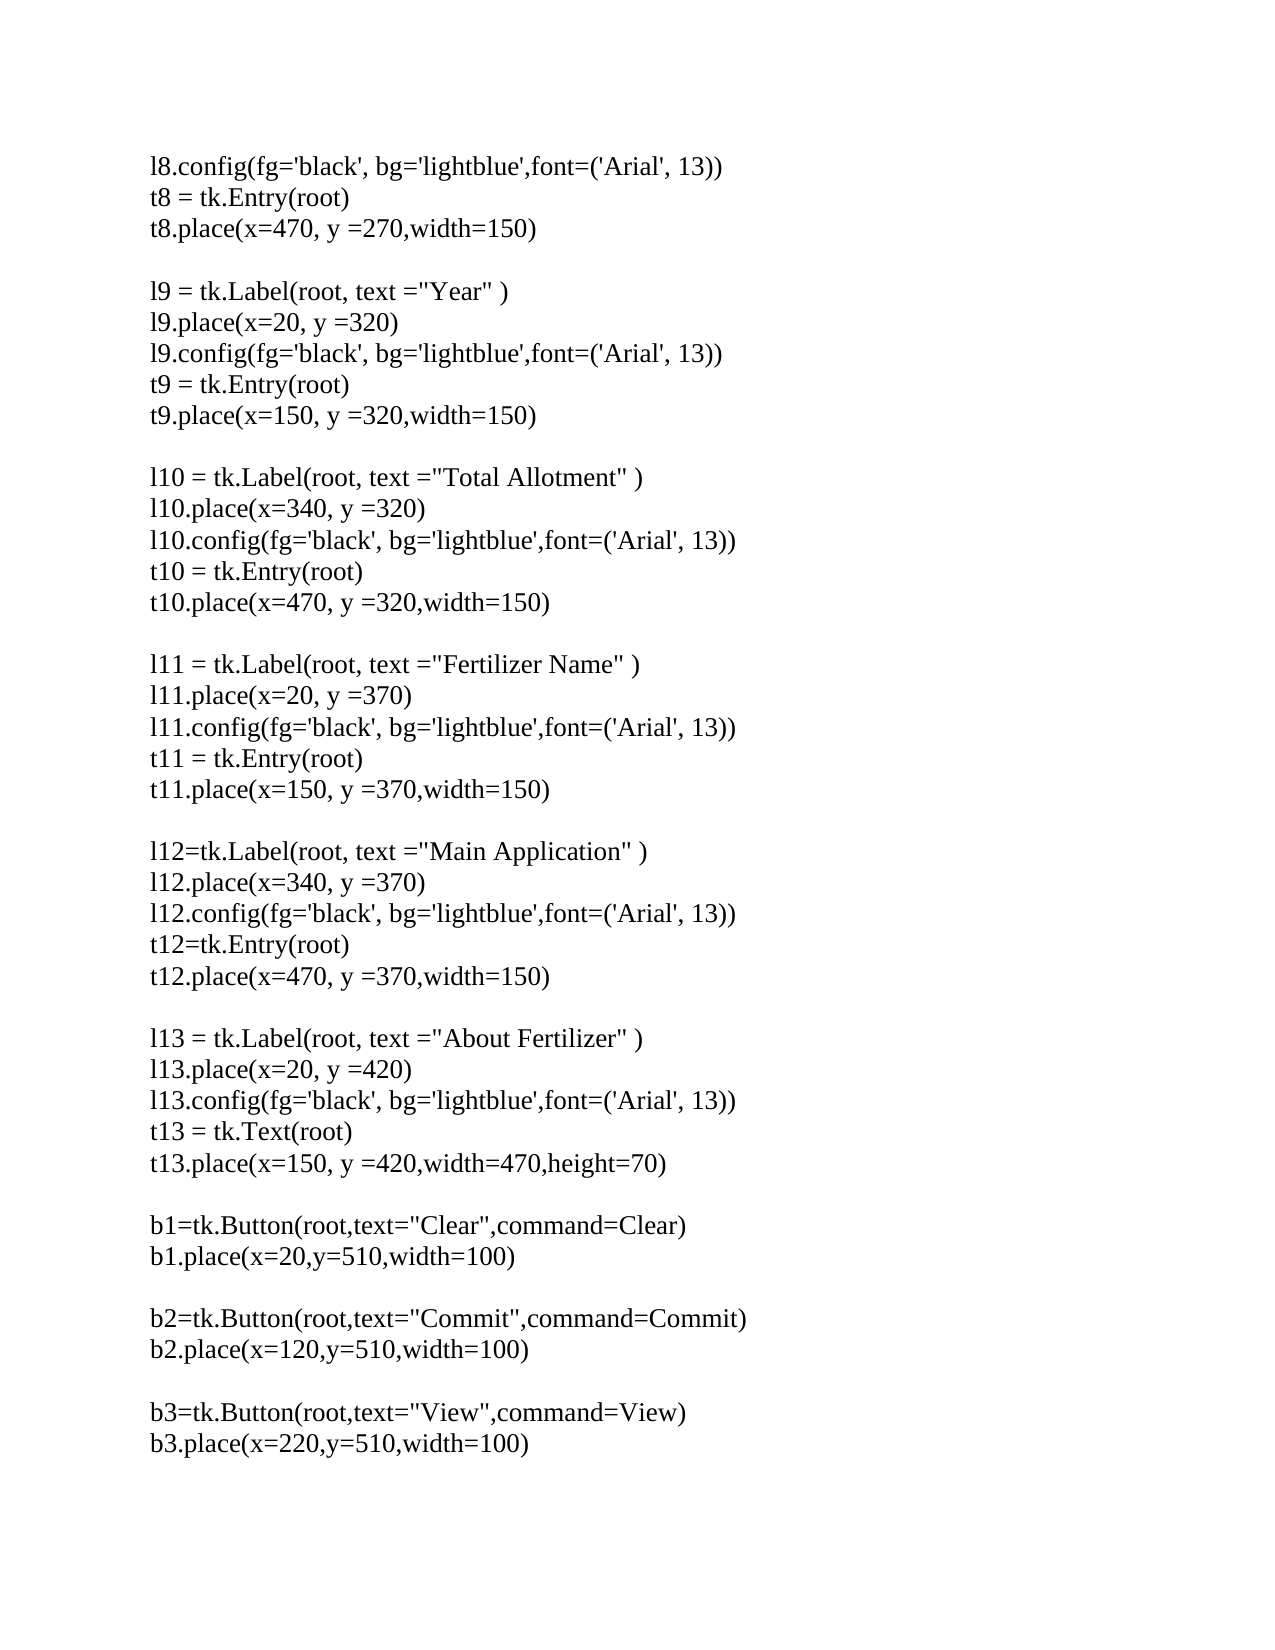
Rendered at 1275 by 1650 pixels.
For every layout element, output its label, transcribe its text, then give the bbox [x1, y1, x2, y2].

text l9.place(x=20, y =320) [150, 306, 1125, 337]
text b2.place(x=120,y=510,width=100) [150, 1333, 1125, 1365]
text l8.config(fg='black', bg='lightblue',font=('Arial', 13)) [150, 150, 1125, 181]
text l13 = tk.Label(root, text ="About Fertilizer" ) [150, 1022, 1125, 1053]
text l11.place(x=20, y =370) [150, 679, 1125, 711]
text l13.place(x=20, y =420) [150, 1053, 1125, 1084]
text t10 = tk.Entry(root) [150, 555, 1125, 586]
text b3=tk.Button(root,text="View",command=View) [150, 1396, 1125, 1427]
text t13.place(x=150, y =420,width=470,height=70) [150, 1147, 1125, 1178]
text l9.config(fg='black', bg='lightblue',font=('Arial', 13)) [150, 337, 1125, 368]
text b3.place(x=220,y=510,width=100) [150, 1427, 1125, 1458]
text l10.config(fg='black', bg='lightblue',font=('Arial', 13)) [150, 524, 1125, 555]
text t8.place(x=470, y =270,width=150) [150, 212, 1125, 243]
text l12.place(x=340, y =370) [150, 866, 1125, 897]
text b2=tk.Button(root,text="Commit",command=Commit) [150, 1302, 1125, 1333]
text t12=tk.Entry(root) [150, 929, 1125, 960]
text l10 = tk.Label(root, text ="Total Allotment" ) [150, 461, 1125, 493]
text l12.config(fg='black', bg='lightblue',font=('Arial', 13)) [150, 897, 1125, 929]
text b1.place(x=20,y=510,width=100) [150, 1240, 1125, 1271]
text t13 = tk.Text(root) [150, 1116, 1125, 1147]
text l11.config(fg='black', bg='lightblue',font=('Arial', 13)) [150, 711, 1125, 742]
text t12.place(x=470, y =370,width=150) [150, 960, 1125, 991]
text t10.place(x=470, y =320,width=150) [150, 586, 1125, 617]
text l13.config(fg='black', bg='lightblue',font=('Arial', 13)) [150, 1084, 1125, 1116]
text b1=tk.Button(root,text="Clear",command=Clear) [150, 1209, 1125, 1240]
text t8 = tk.Entry(root) [150, 181, 1125, 212]
text l9 = tk.Label(root, text ="Year" ) [150, 274, 1125, 306]
text l12=tk.Label(root, text ="Main Application" ) [150, 835, 1125, 866]
text t9.place(x=150, y =320,width=150) [150, 399, 1125, 430]
text t9 = tk.Entry(root) [150, 368, 1125, 399]
text l10.place(x=340, y =320) [150, 493, 1125, 524]
text t11.place(x=150, y =370,width=150) [150, 773, 1125, 804]
text l11 = tk.Label(root, text ="Fertilizer Name" ) [150, 648, 1125, 679]
text t11 = tk.Entry(root) [150, 742, 1125, 773]
